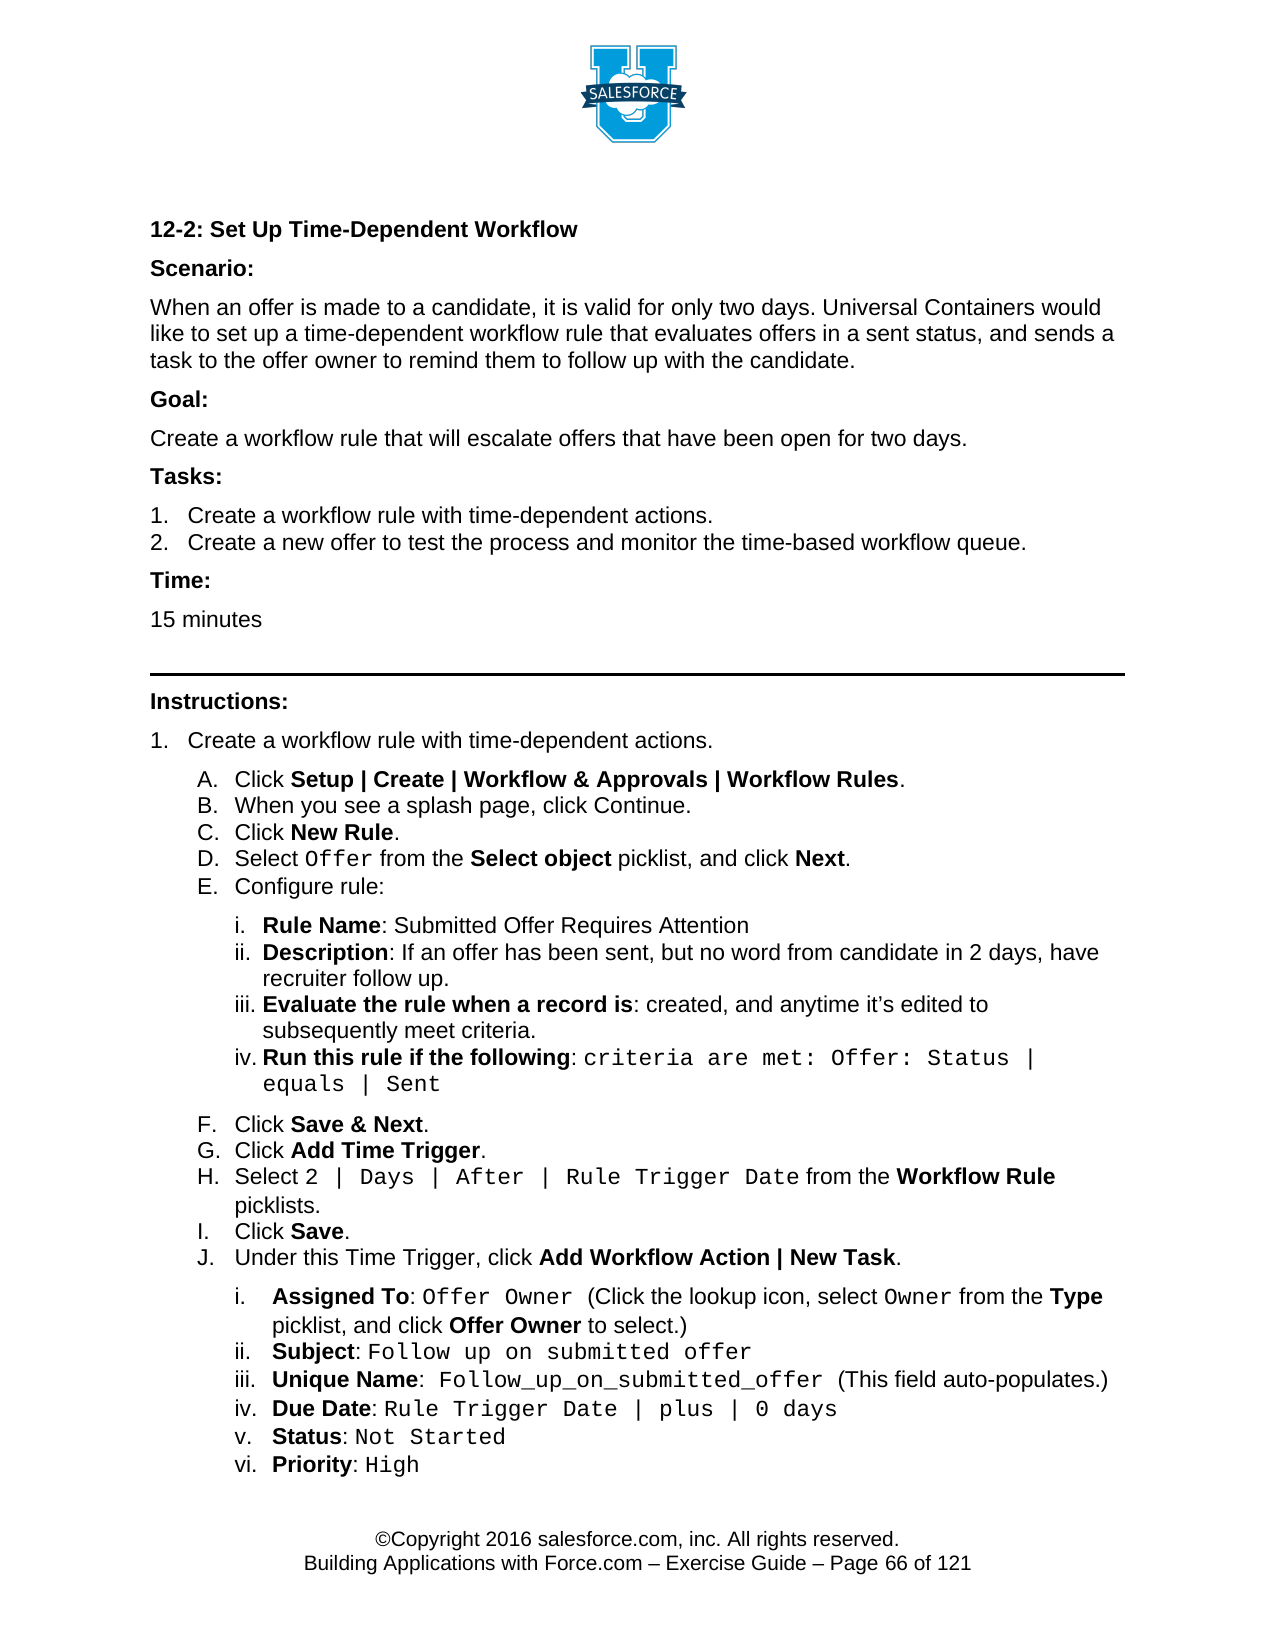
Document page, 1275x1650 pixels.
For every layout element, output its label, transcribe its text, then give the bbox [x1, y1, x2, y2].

subtitle Priority: High [234, 1451, 1125, 1479]
subtitle Evaluate the rule when a record is: created, and anytime it’s edited to subsequently meet criteria. [234, 991, 1125, 1044]
subtitle Description: If an offer has been sent, but no word from candidate in 2 days, have recruiter follow up. [234, 938, 1125, 991]
subtitle When you see a splash page, click Continue. [197, 792, 1125, 818]
subtitle Status: Not Started [234, 1423, 1125, 1451]
text Instructions: [150, 688, 1125, 714]
subtitle Due Date: Rule Trigger Date | plus | 0 days [234, 1394, 1125, 1423]
text Time: [150, 567, 1125, 594]
text 15 minutes [150, 606, 1125, 633]
subtitle Configure rule: [197, 873, 1125, 899]
subtitle Rule Name: Submitted Offer Requires Attention [234, 912, 1125, 938]
subtitle Select 2 | Days | After | Rule Trigger Date from the Workflow Rule picklists. [197, 1163, 1125, 1218]
text Goal: [150, 386, 1125, 412]
subtitle Unique Name: Follow_up_on_submitted_offer (This field auto-populates.) [234, 1366, 1125, 1394]
subtitle Click Save & Next. [197, 1111, 1125, 1137]
subtitle Subject: Follow up on submitted offer [234, 1338, 1125, 1366]
subtitle Click Save. [197, 1218, 1125, 1244]
subtitle Under this Time Trigger, click Add Workflow Action | New Task. [197, 1244, 1125, 1271]
subtitle Click Setup | Create | Workflow & Approvals | Workflow Rules. [197, 766, 1125, 792]
subtitle Click New Rule. [197, 818, 1125, 845]
subtitle Select Offer from the Select object picklist, and click Next. [197, 845, 1125, 873]
subtitle Click Add Time Trigger. [197, 1137, 1125, 1163]
text Scenario: [150, 255, 1125, 282]
text When an offer is made to a candidate, it is valid for only two days. Universal Containers would like to set up a time-dependent workflow rule that evaluates offers in a sent status, and sends a task to the offer owner to remind them to follow up with the candidate. [150, 294, 1125, 373]
title 12-2: Set Up Time-Dependent Workflow [150, 216, 1125, 243]
subtitle Assigned To: Offer Owner (Click the lookup icon, select Owner from the Type picklist, and click Offer Owner to select.) [234, 1283, 1125, 1338]
picture [580, 45, 687, 143]
subtitle Run this rule if the following: criteria are met: Offer: Status | equals | Sent [234, 1044, 1125, 1098]
text Tasks: [150, 463, 1125, 490]
subtitle Create a workflow rule with time-dependent actions. [150, 727, 1125, 753]
text Create a workflow rule that will escalate offers that have been open for two days. [150, 424, 1125, 451]
